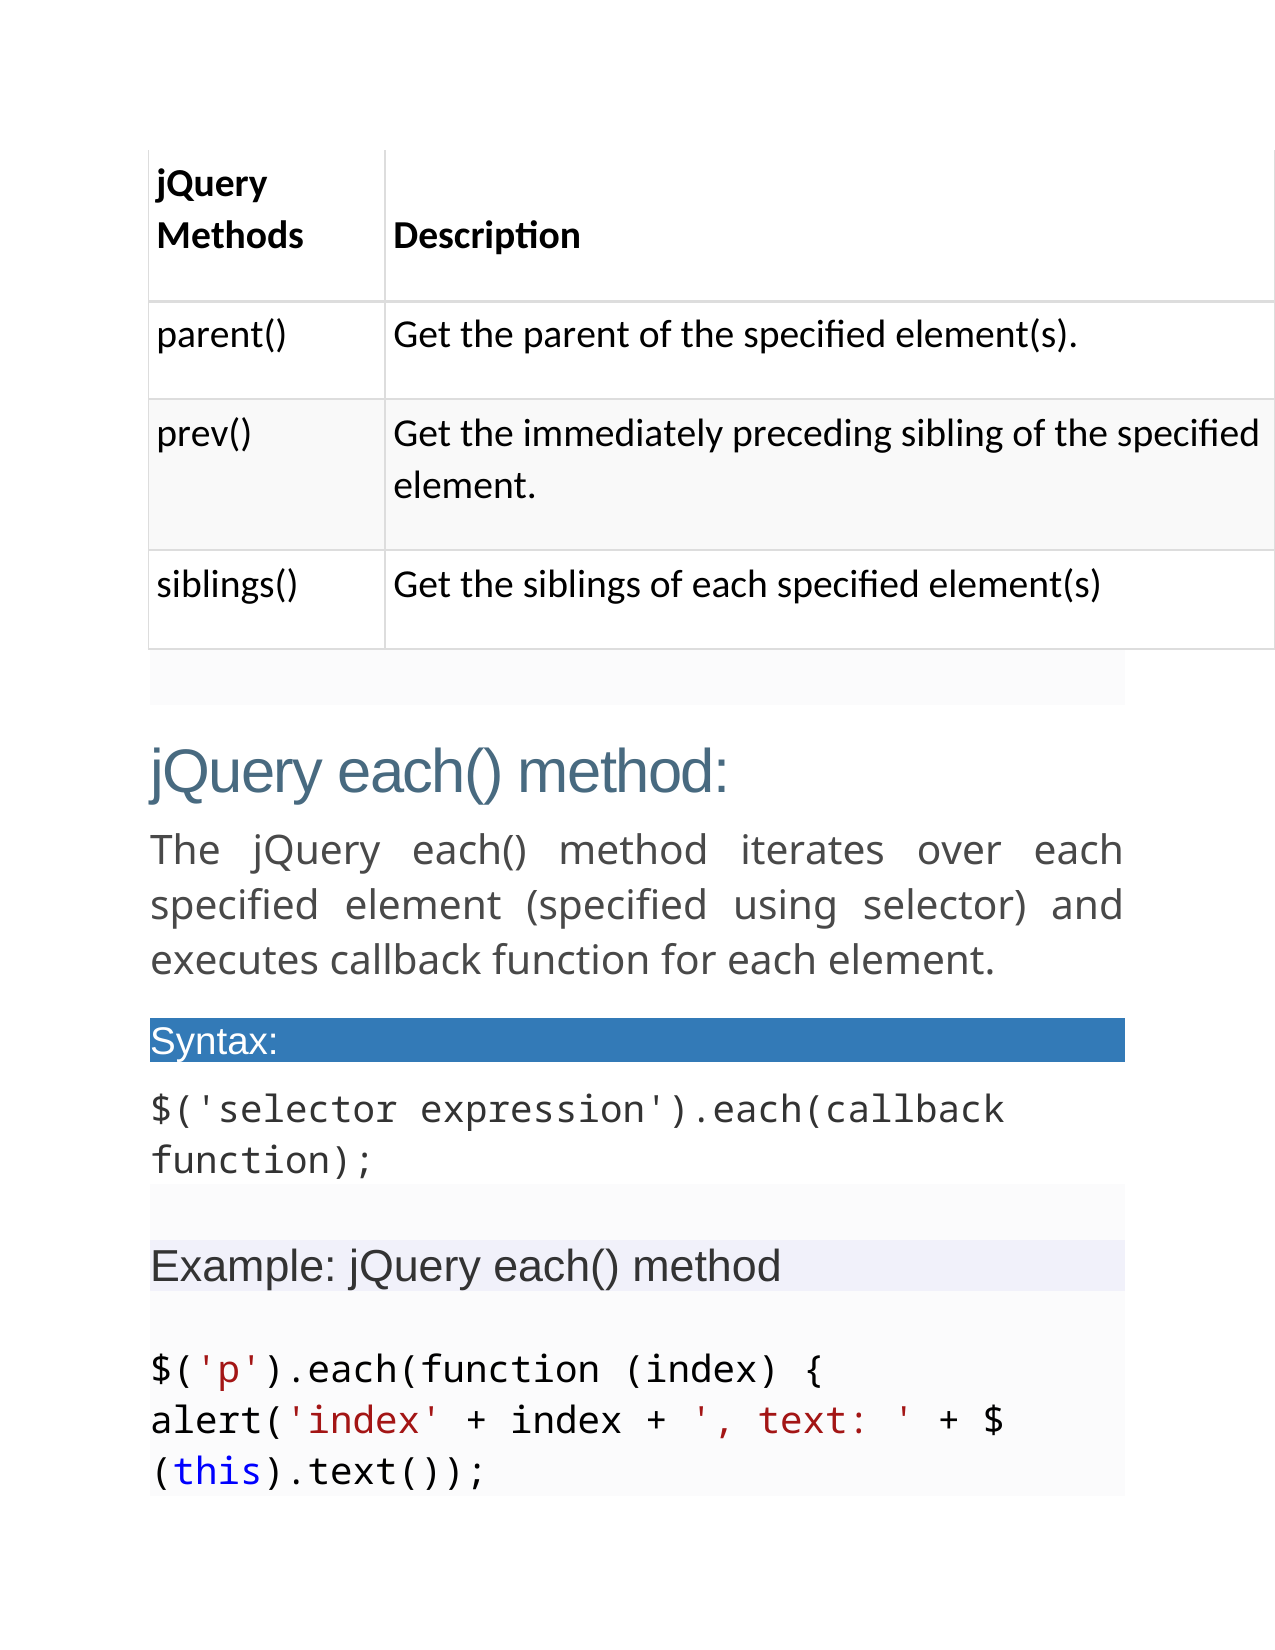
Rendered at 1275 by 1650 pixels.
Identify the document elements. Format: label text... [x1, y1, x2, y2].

text Example: jQuery each() method [150, 1240, 1125, 1291]
text $('selector expression').each(callback function); [150, 1082, 1125, 1184]
table_header jQuery Methods [149, 150, 384, 299]
subtitle jQuery each() method: [150, 735, 1120, 806]
table_cell parent() [149, 303, 384, 398]
text $('p').each(function (index) { [150, 1342, 1125, 1393]
table_cell siblings() [149, 551, 384, 648]
table_cell Get the siblings of each specified element(s) [386, 551, 1274, 648]
table_cell prev() [149, 400, 384, 549]
table_cell Get the immediately preceding sibling of the specified element. [386, 400, 1274, 549]
table_cell Get the parent of the specified element(s). [386, 303, 1274, 398]
table_header Description [386, 150, 1274, 299]
text The jQuery each() method iterates over each specified element (specified using selector) and executes callback function for each element. [150, 821, 1125, 987]
text alert('index' + index + ', text: ' + $(this).text()); [150, 1393, 1125, 1496]
text Syntax: [150, 1018, 1125, 1062]
